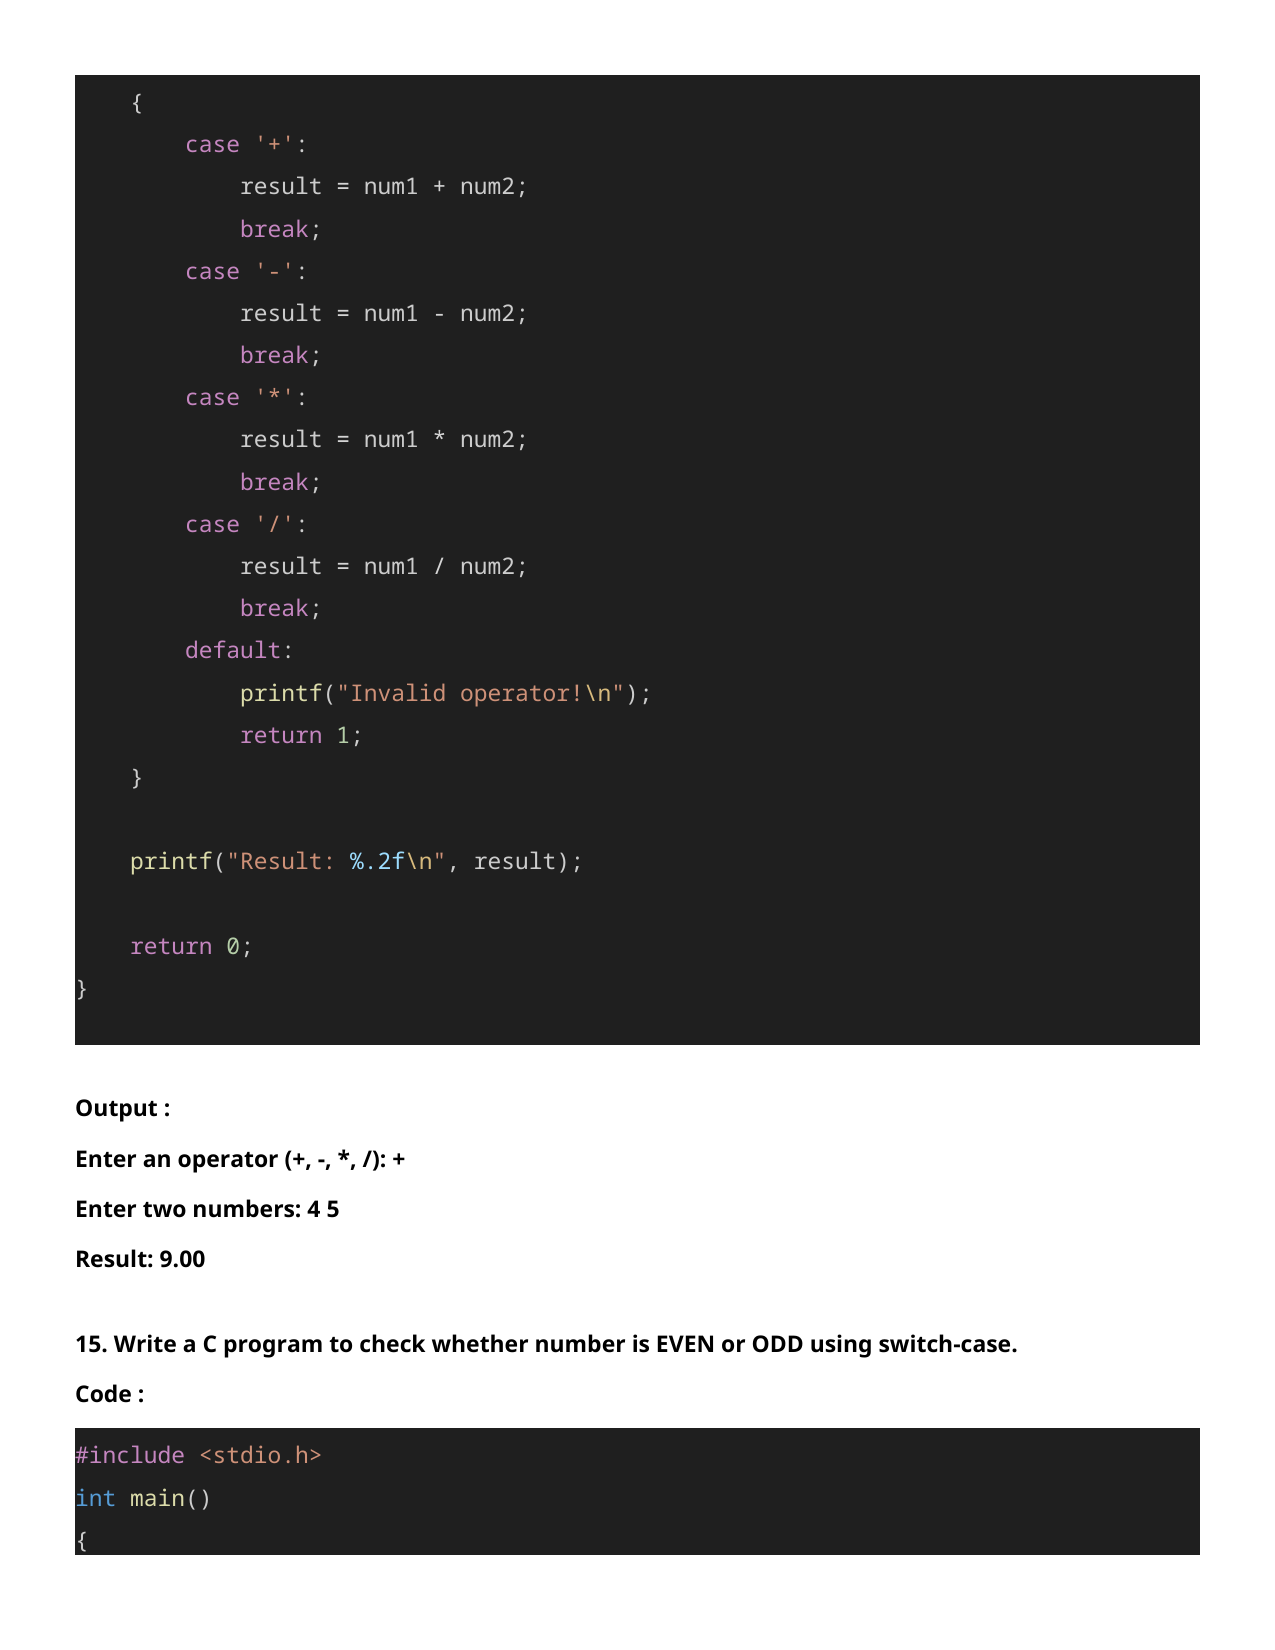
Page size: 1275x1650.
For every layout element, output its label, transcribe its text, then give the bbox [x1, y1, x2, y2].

text Enter two numbers: 4 5 [75, 1193, 1200, 1224]
text case '*': [75, 370, 1200, 412]
text result = num1 + num2; [75, 159, 1200, 202]
text } [75, 750, 1200, 792]
text { [75, 75, 1200, 117]
text Result: 9.00 [75, 1243, 1200, 1275]
text int main() [75, 1471, 1200, 1513]
text } [75, 961, 1200, 1003]
text printf("Invalid operator!\n"); [75, 666, 1200, 708]
text case '/': [75, 497, 1200, 539]
text return 0; [75, 919, 1200, 961]
text Code : [75, 1378, 1200, 1409]
text break; [75, 328, 1200, 370]
text Enter an operator (+, -, *, /): + [75, 1143, 1200, 1174]
text Output : [75, 1092, 1200, 1123]
text default: [75, 623, 1200, 666]
text { [75, 1513, 1200, 1555]
text break; [75, 202, 1200, 244]
text break; [75, 455, 1200, 497]
text #include <stdio.h> [75, 1428, 1200, 1471]
text 15. Write a C program to check whether number is EVEN or ODD using switch-case. [75, 1294, 1200, 1359]
text break; [75, 581, 1200, 623]
text result = num1 - num2; [75, 286, 1200, 328]
text case '+': [75, 117, 1200, 159]
text return 1; [75, 708, 1200, 750]
text result = num1 * num2; [75, 412, 1200, 455]
text printf("Result: %.2f\n", result); [75, 834, 1200, 877]
text case '-': [75, 244, 1200, 286]
text result = num1 / num2; [75, 539, 1200, 581]
